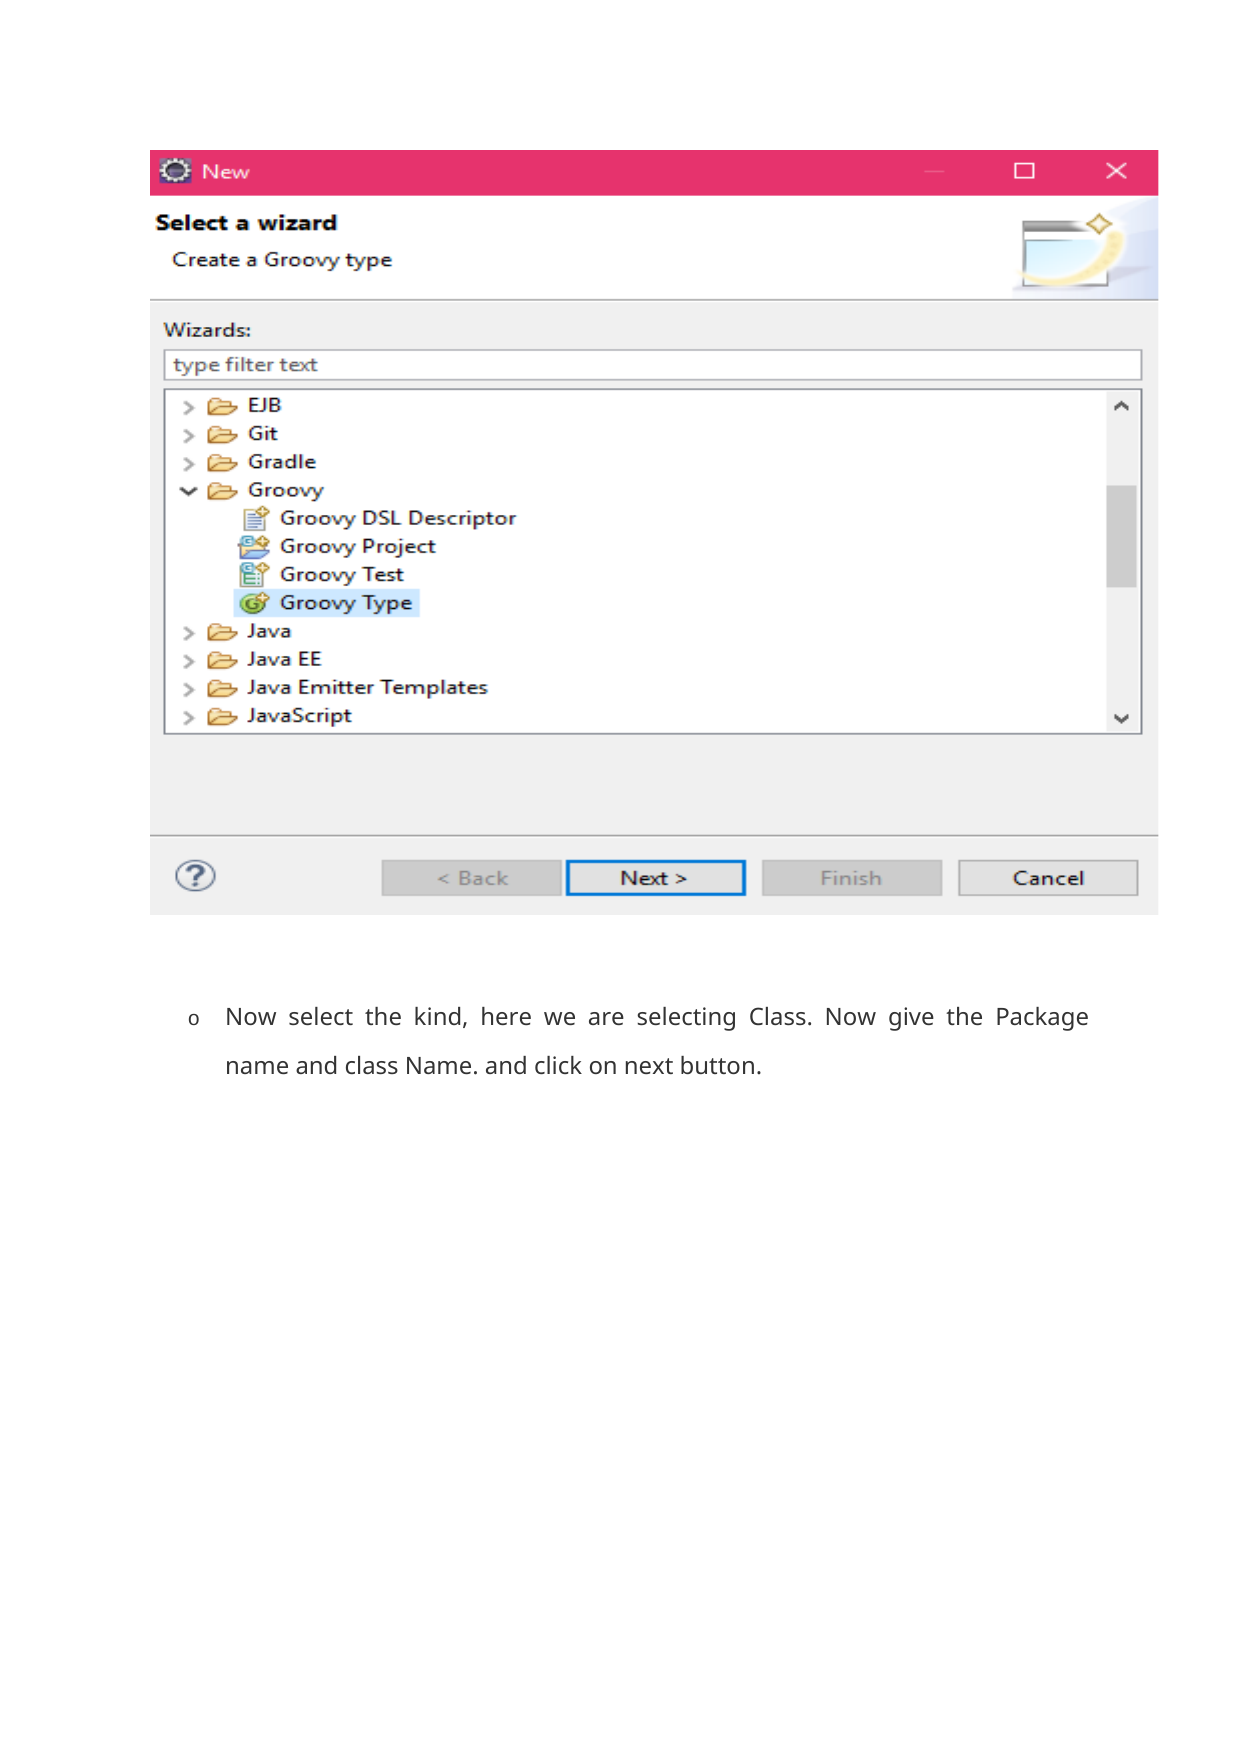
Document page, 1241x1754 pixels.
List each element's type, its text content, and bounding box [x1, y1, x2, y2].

list Now select the kind, here we are selecting Class. Now give the Package name and class Name. and click on next button. [187, 1000, 1090, 1081]
picture [150, 150, 1159, 915]
